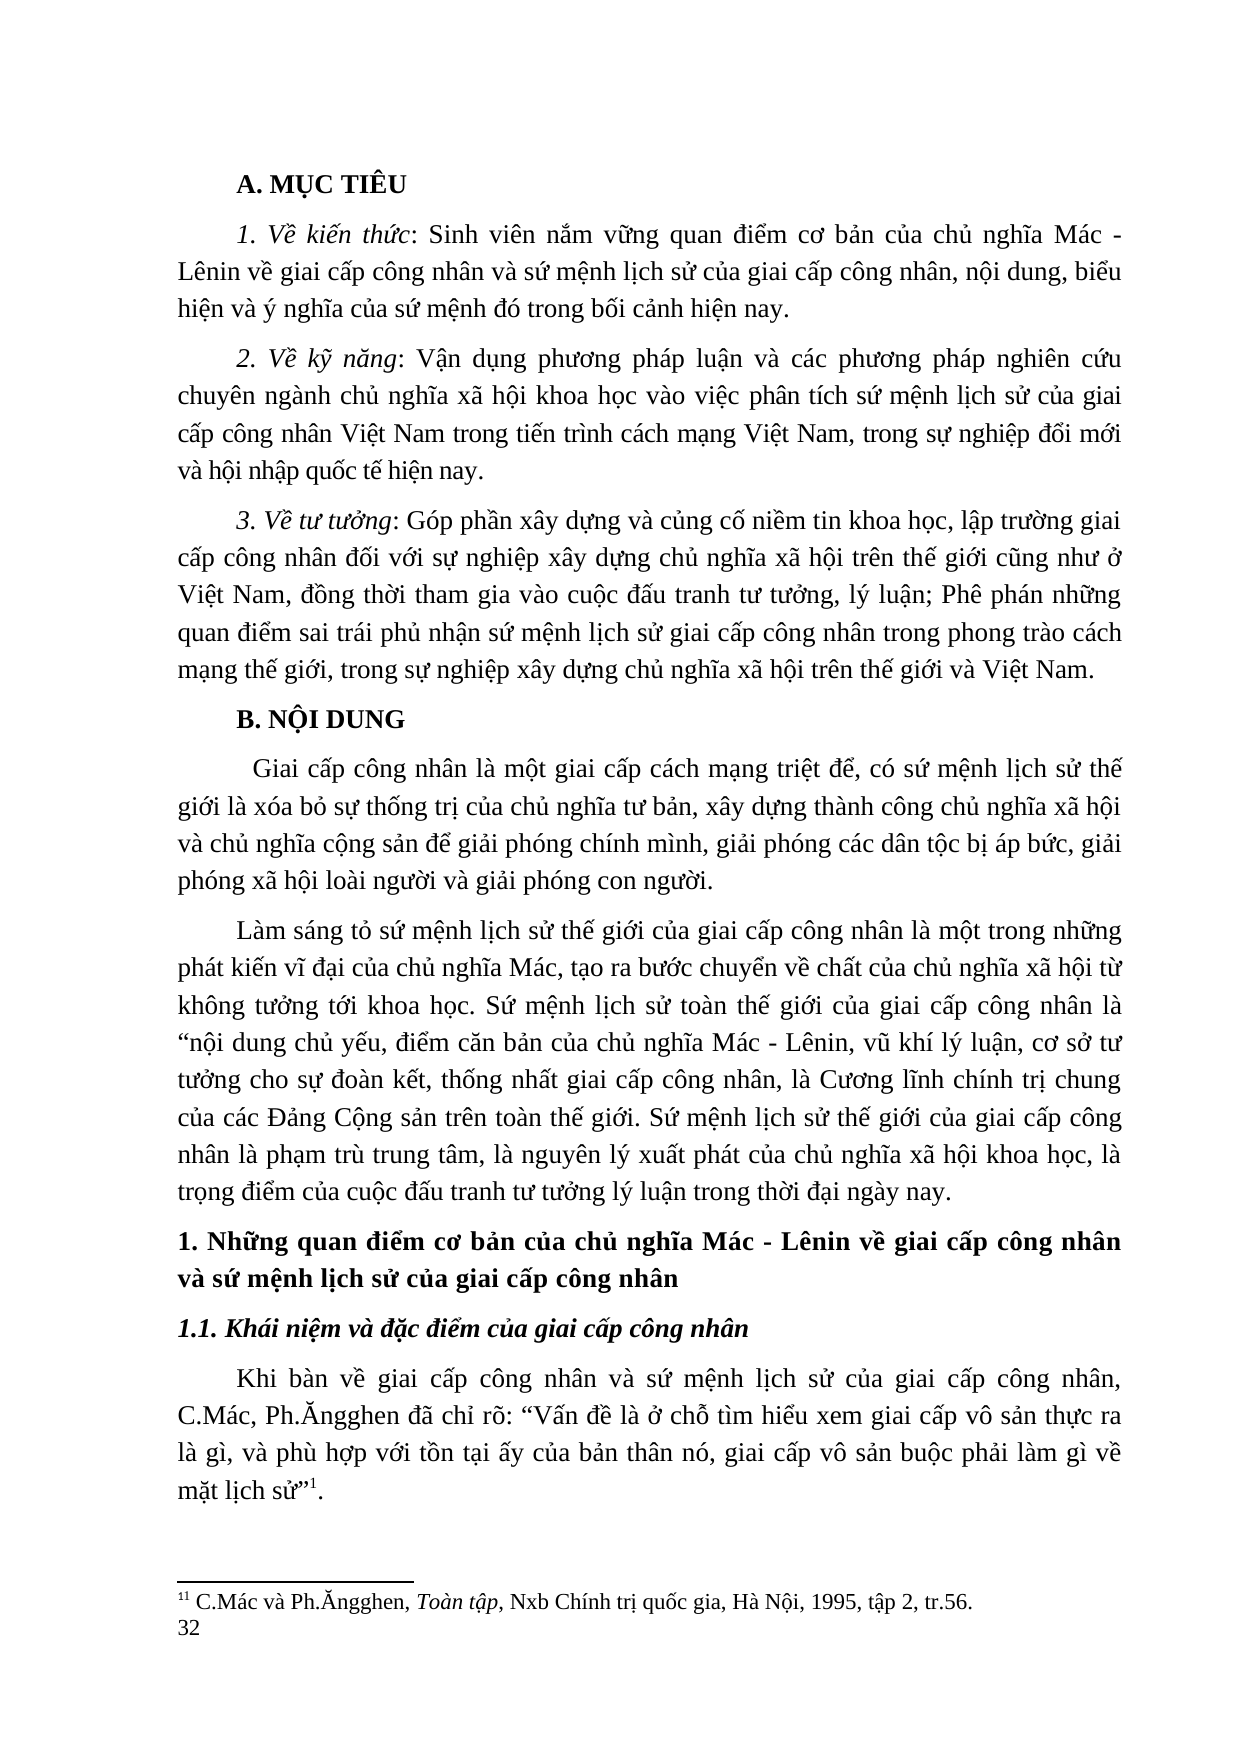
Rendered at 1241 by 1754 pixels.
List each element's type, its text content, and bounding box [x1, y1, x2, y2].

text Khi bàn về giai cấp công nhân và sứ mệnh lịch sử của giai cấp công nhân, C.Mác, Ph.Ăngghen đã chỉ rõ: “Vấn đề là ở chỗ tìm hiểu xem giai cấp vô sản thực ra là gì, và phù hợp với tồn tại ấy của bản thân nó, giai cấp vô sản buộc phải làm gì về mặt lịch sử”1. [177, 1362, 1122, 1505]
text 2. Về kỹ năng: Vận dụng phương pháp luận và các phương pháp nghiên cứu chuyên ngành chủ nghĩa xã hội khoa học vào việc phân tích sứ mệnh lịch sử của giai cấp công nhân Việt Nam trong tiến trình cách mạng Việt Nam, trong sự nghiệp đổi mới và hội nhập quốc tế hiện nay. [177, 342, 1122, 485]
text 3. Về tư tưởng: Góp phần xây dựng và củng cố niềm tin khoa học, lập trường giai cấp công nhân đối với sự nghiệp xây dựng chủ nghĩa xã hội trên thế giới cũng như ở Việt Nam, đồng thời tham gia vào cuộc đấu tranh tư tưởng, lý luận; Phê phán những quan điểm sai trái phủ nhận sứ mệnh lịch sử giai cấp công nhân trong phong trào cách mạng thế giới, trong sự nghiệp xây dựng chủ nghĩa xã hội trên thế giới và Việt Nam. [177, 504, 1122, 684]
text A. MỤC TIÊU [177, 168, 1122, 199]
text 1. Về kiến thức: Sinh viên nắm vững quan điểm cơ bản của chủ nghĩa Mác - Lênin về giai cấp công nhân và sứ mệnh lịch sử của giai cấp công nhân, nội dung, biểu hiện và ý nghĩa của sứ mệnh đó trong bối cảnh hiện nay. [177, 218, 1122, 323]
text Làm sáng tỏ sứ mệnh lịch sử thế giới của giai cấp công nhân là một trong những phát kiến vĩ đại của chủ nghĩa Mác, tạo ra bước chuyển về chất của chủ nghĩa xã hội từ không tưởng tới khoa học. Sứ mệnh lịch sử toàn thế giới của giai cấp công nhân là “nội dung chủ yếu, điểm căn bản của chủ nghĩa Mác - Lênin, vũ khí lý luận, cơ sở tư tưởng cho sự đoàn kết, thống nhất giai cấp công nhân, là Cương lĩnh chính trị chung của các Đảng Cộng sản trên toàn thế giới. Sứ mệnh lịch sử thế giới của giai cấp công nhân là phạm trù trung tâm, là nguyên lý xuất phát của chủ nghĩa xã hội khoa học, là trọng điểm của cuộc đấu tranh tư tưởng lý luận trong thời đại ngày nay. [177, 914, 1122, 1206]
text 1.1. Khái niệm và đặc điểm của giai cấp công nhân [177, 1312, 1122, 1343]
text B. NỘI DUNG [177, 703, 1122, 734]
text Giai cấp công nhân là một giai cấp cách mạng triệt để, có sứ mệnh lịch sử thế giới là xóa bỏ sự thống trị của chủ nghĩa tư bản, xây dựng thành công chủ nghĩa xã hội và chủ nghĩa cộng sản để giải phóng chính mình, giải phóng các dân tộc bị áp bức, giải phóng xã hội loài người và giải phóng con người. [177, 752, 1122, 896]
text 1. Những quan điểm cơ bản của chủ nghĩa Mác - Lênin về giai cấp công nhân và sứ mệnh lịch sử của giai cấp công nhân [177, 1225, 1122, 1293]
